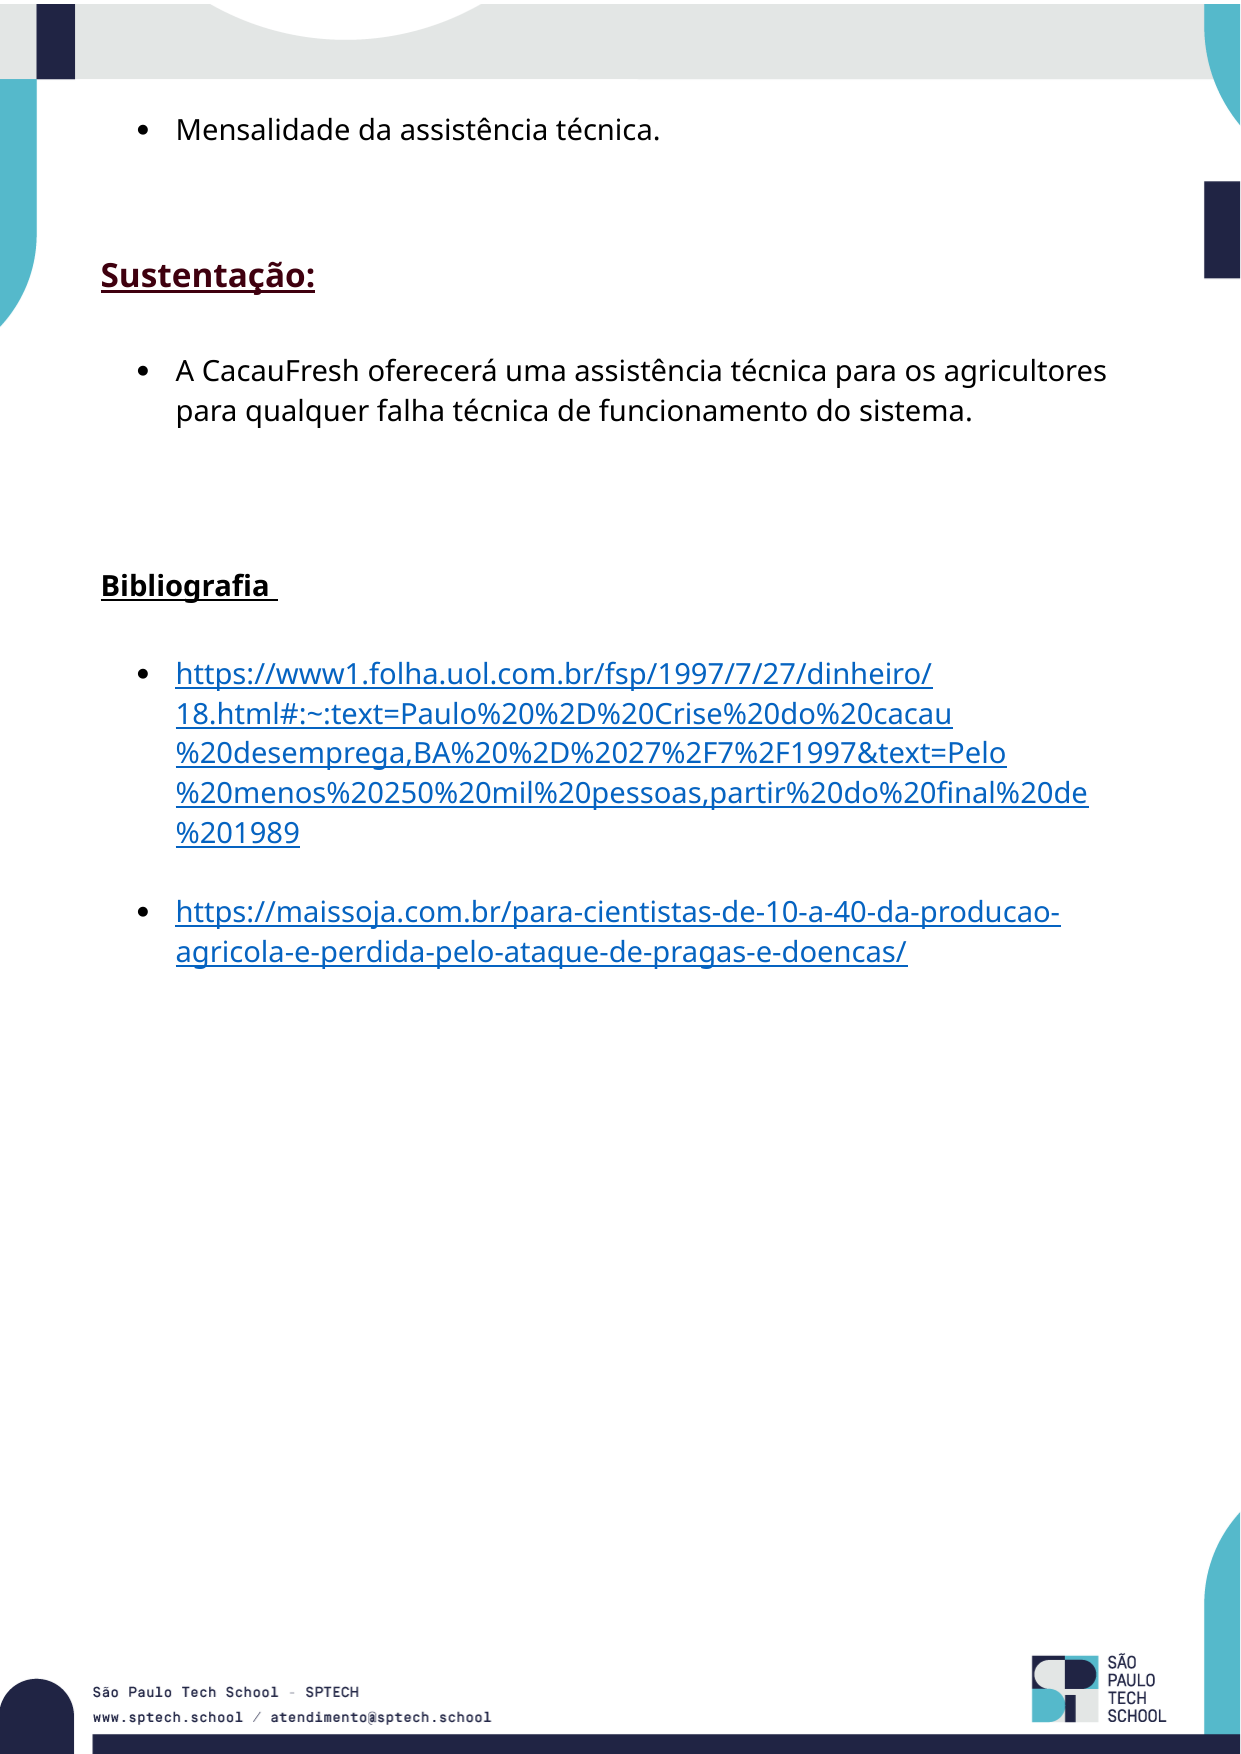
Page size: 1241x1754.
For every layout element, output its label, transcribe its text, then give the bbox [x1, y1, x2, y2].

list https://maissoja.com.br/para-cientistas-de-10-a-40-da-producao-agricola-e-perdida-pelo-ataque-de-pragas-e-doencas/ [138, 892, 1140, 1002]
picture [0, 4, 1241, 1754]
text Bibliografia [100, 566, 1140, 605]
list https://www1.folha.uol.com.br/fsp/1997/7/27/dinheiro/18.html#:~:text=Paulo%20%2D%20Crise%20do%20cacau%20desemprega,BA%20%2D%2027%2F7%2F1997&text=Pelo%20menos%20250%20mil%20pessoas,partir%20do%20final%20de%201989 [138, 653, 1140, 852]
list Mensalidade da assistência técnica. [138, 109, 1140, 149]
text Sustentação: [100, 252, 1140, 331]
list A CacauFresh oferecerá uma assistência técnica para os agricultores para qualquer falha técnica de funcionamento do sistema. [138, 351, 1140, 430]
